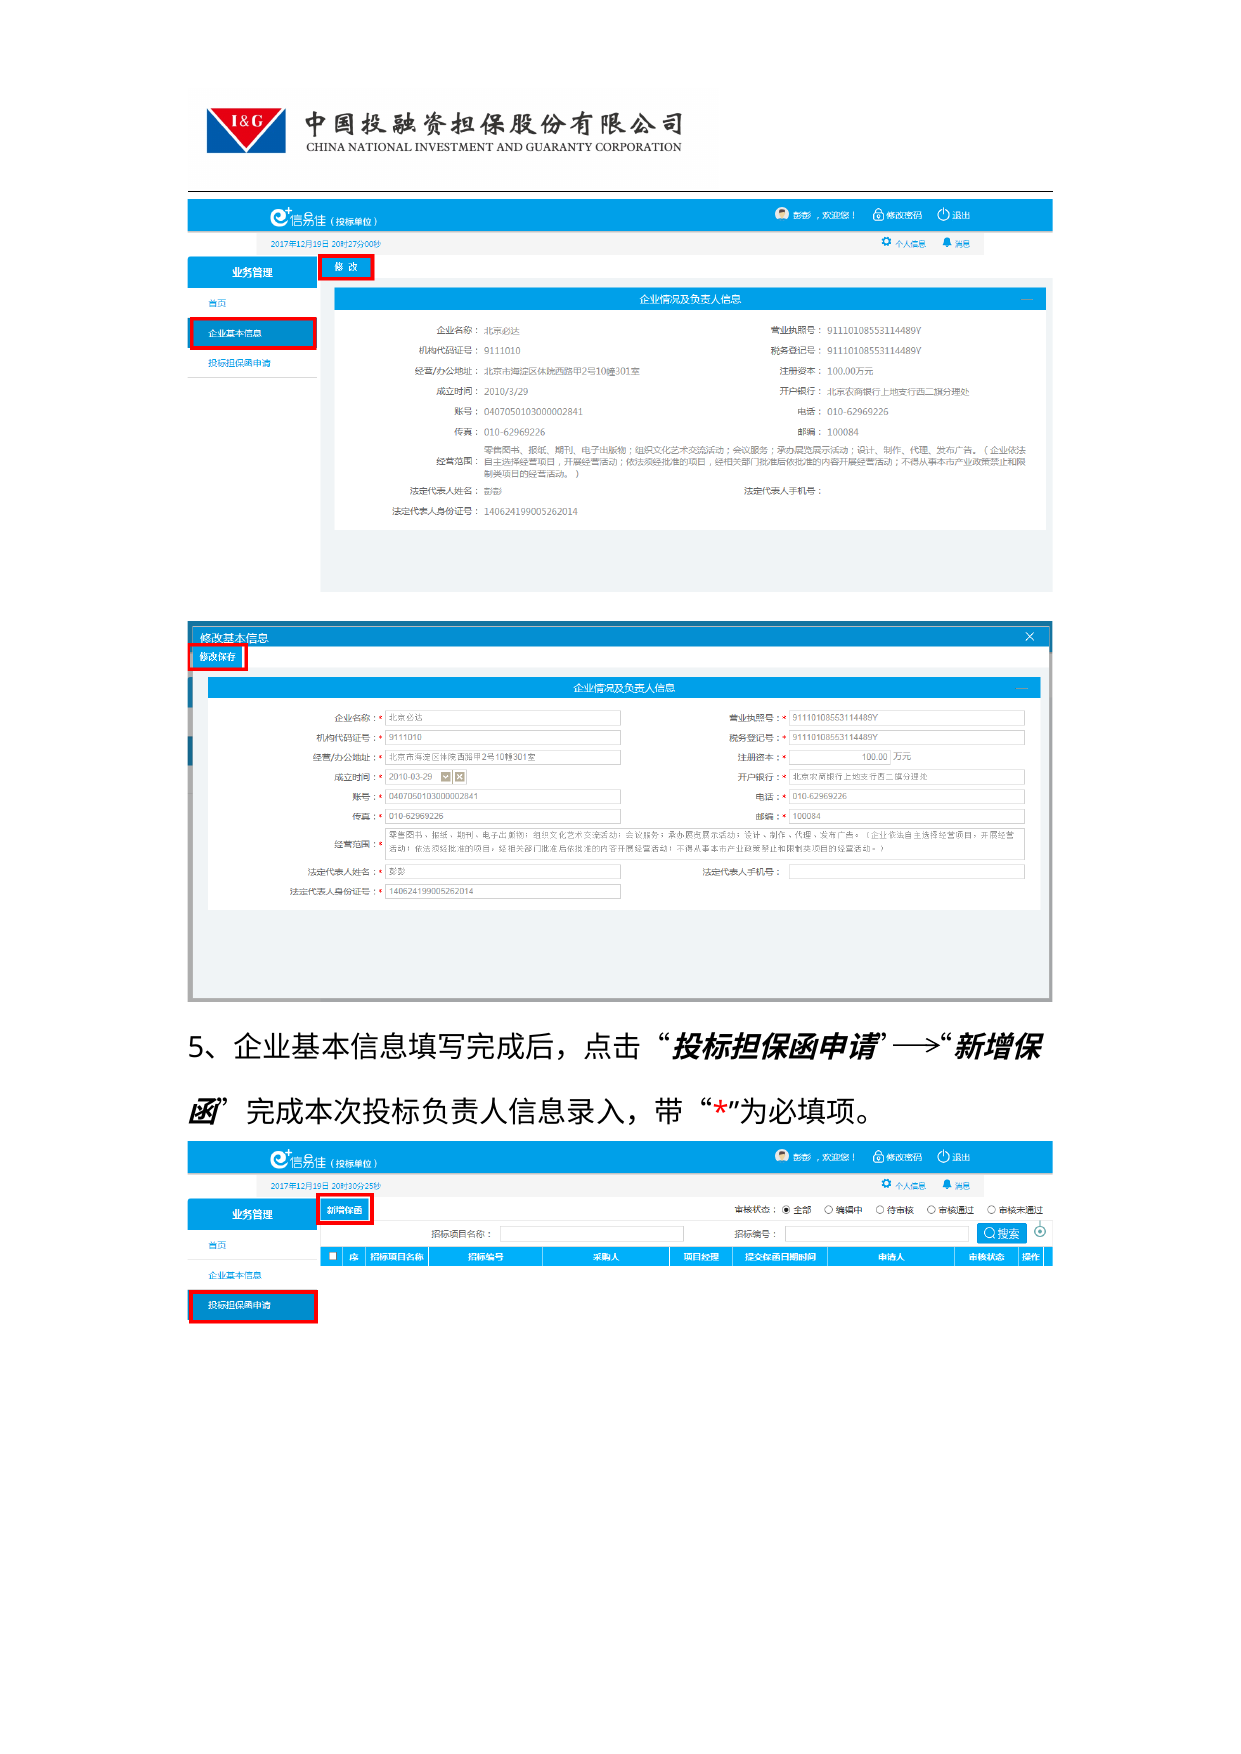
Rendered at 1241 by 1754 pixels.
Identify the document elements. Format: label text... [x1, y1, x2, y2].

picture [776, 208, 788, 220]
picture [234, 1210, 241, 1218]
picture [187, 88, 720, 189]
picture [271, 1152, 285, 1168]
picture [476, 1254, 484, 1260]
picture [187, 232, 1053, 592]
text 5、企业基本信息填写完成后，点击“投标担保函申请” “新增保函”完成本次投标负责人信息录入，带“*”为必填项。 [187, 1012, 1053, 1141]
picture [1024, 1254, 1037, 1260]
picture [791, 1254, 803, 1260]
picture [776, 1150, 788, 1162]
picture [271, 210, 285, 226]
picture [234, 268, 241, 276]
picture [187, 1174, 1053, 1534]
picture [187, 621, 1053, 1002]
